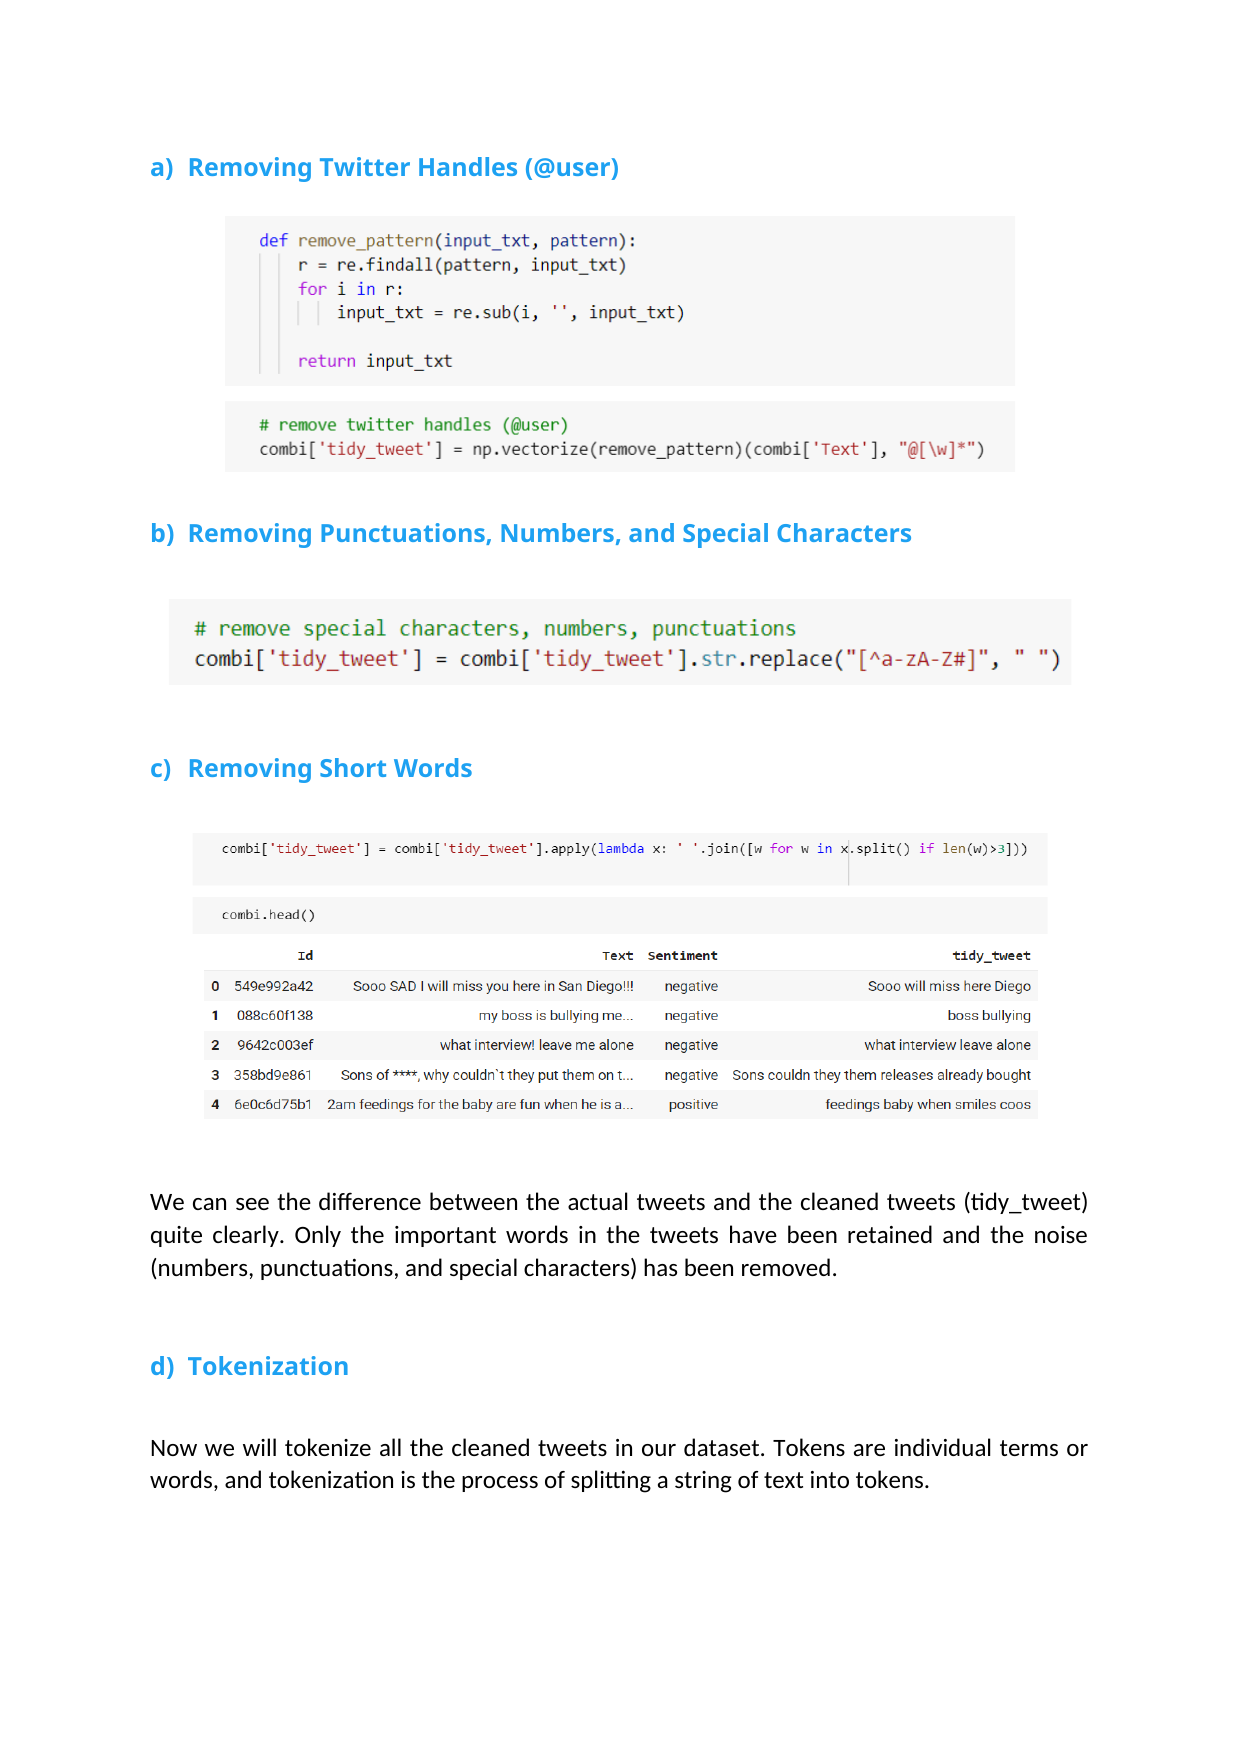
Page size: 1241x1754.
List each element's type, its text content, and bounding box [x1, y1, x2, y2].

subtitle Tokenization [150, 1348, 1090, 1382]
text Now we will tokenize all the cleaned tweets in our dataset. Tokens are individual terms or words, and tokenization is the process of splitting a string of text into tokens. [150, 1432, 1090, 1495]
subtitle Removing Short Words [150, 750, 1090, 784]
subtitle Removing Twitter Handles (@user) [150, 150, 1090, 184]
subtitle Removing Punctuations, Numbers, and Special Characters [150, 516, 1090, 550]
text We can see the difference between the actual tweets and the cleaned tweets (tidy_tweet) quite clearly. Only the important words in the tweets have been retained and the noise (numbers, punctuations, and special characters) has been removed. [150, 1186, 1090, 1282]
picture [192, 833, 1048, 1121]
picture [225, 214, 1016, 472]
picture [168, 599, 1072, 685]
